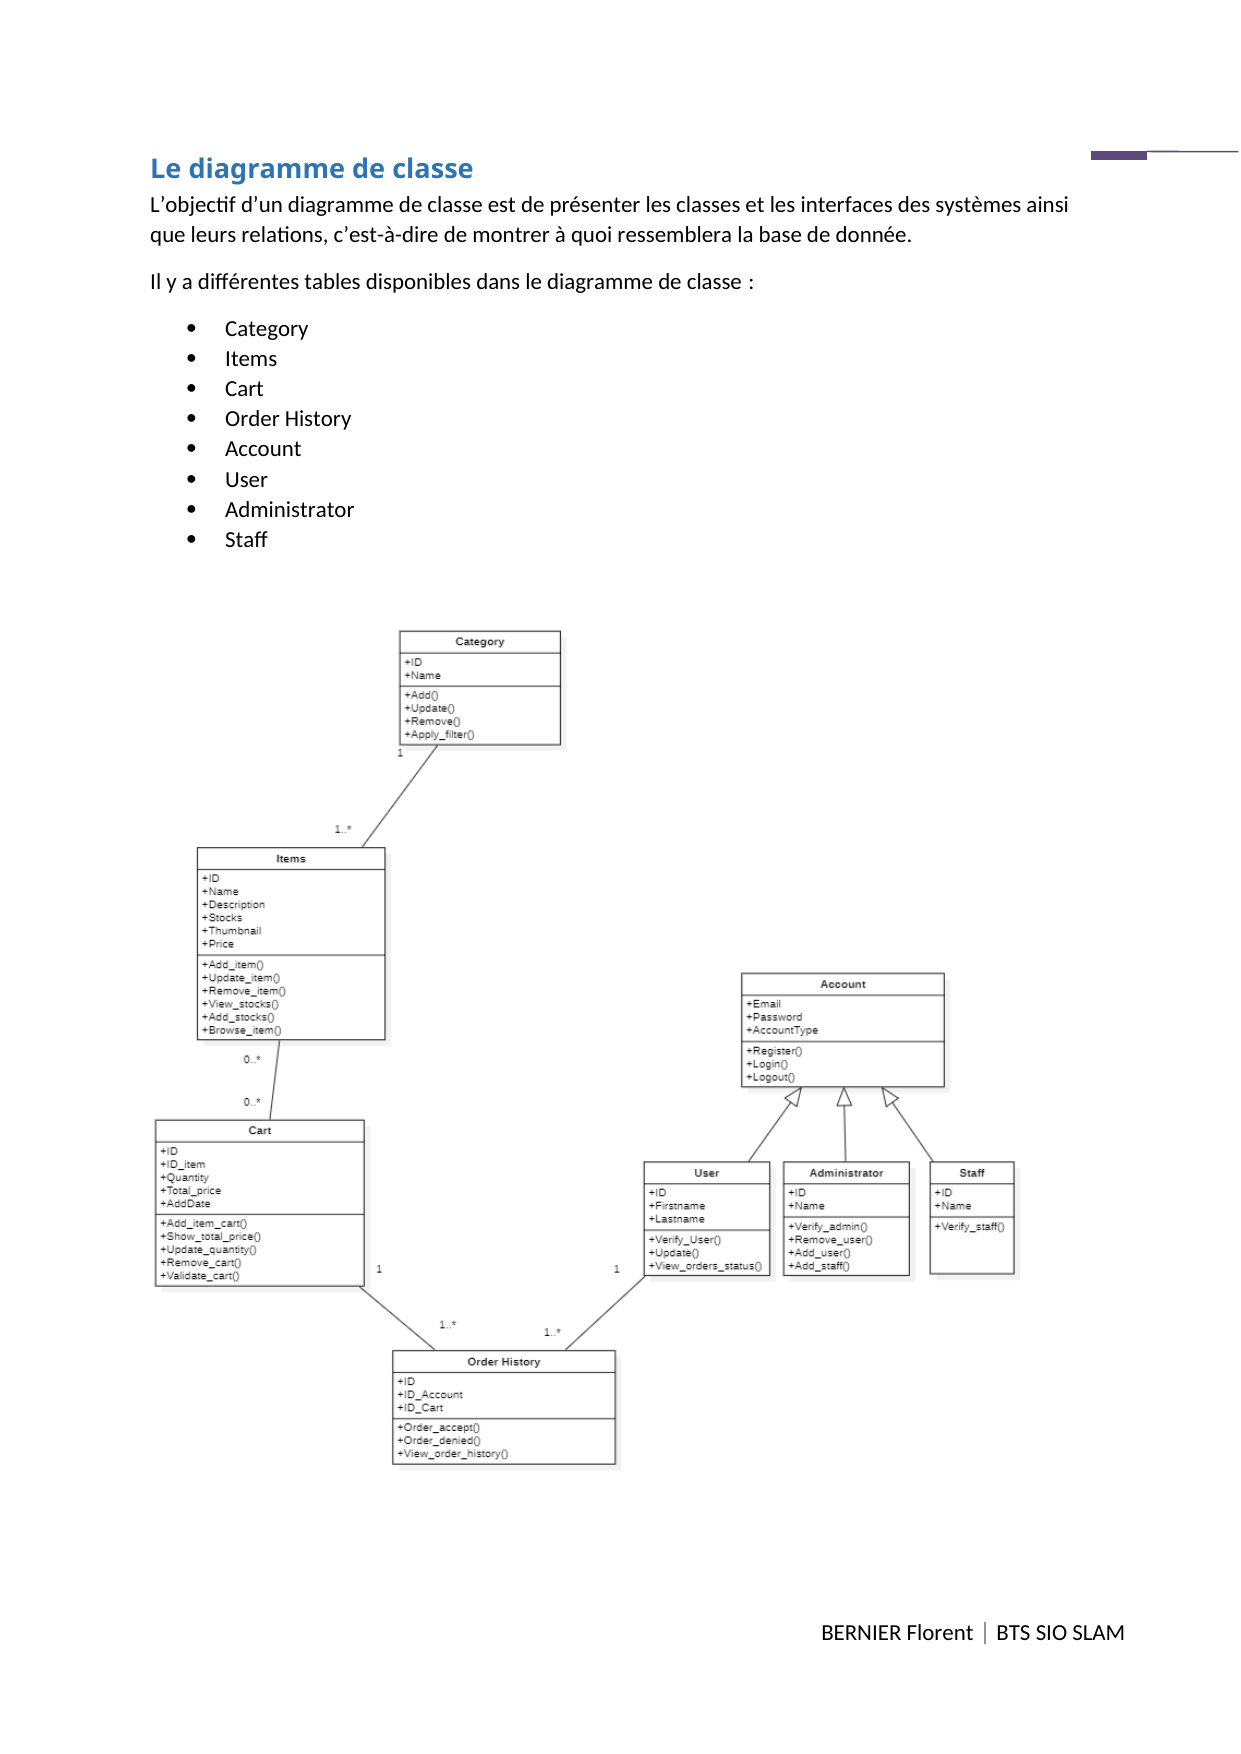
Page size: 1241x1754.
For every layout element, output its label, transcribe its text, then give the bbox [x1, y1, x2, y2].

list User [187, 465, 1090, 493]
list Account [187, 434, 1090, 463]
list Category [187, 314, 1090, 342]
picture [150, 572, 1091, 1491]
text L’objectif d’un diagramme de classe est de présenter les classes et les interfaces des systèmes ainsi que leurs relations, c’est-à-dire de montrer à quoi ressemblera la base de donnée. [150, 190, 1090, 248]
subtitle Le diagramme de classe [150, 150, 1090, 187]
list Items [187, 344, 1090, 372]
list Order History [187, 404, 1090, 432]
list Administrator [187, 495, 1090, 523]
list Cart [187, 374, 1090, 402]
text Il y a différentes tables disponibles dans le diagramme de classe : [150, 267, 1090, 295]
list Staff [187, 525, 1090, 553]
